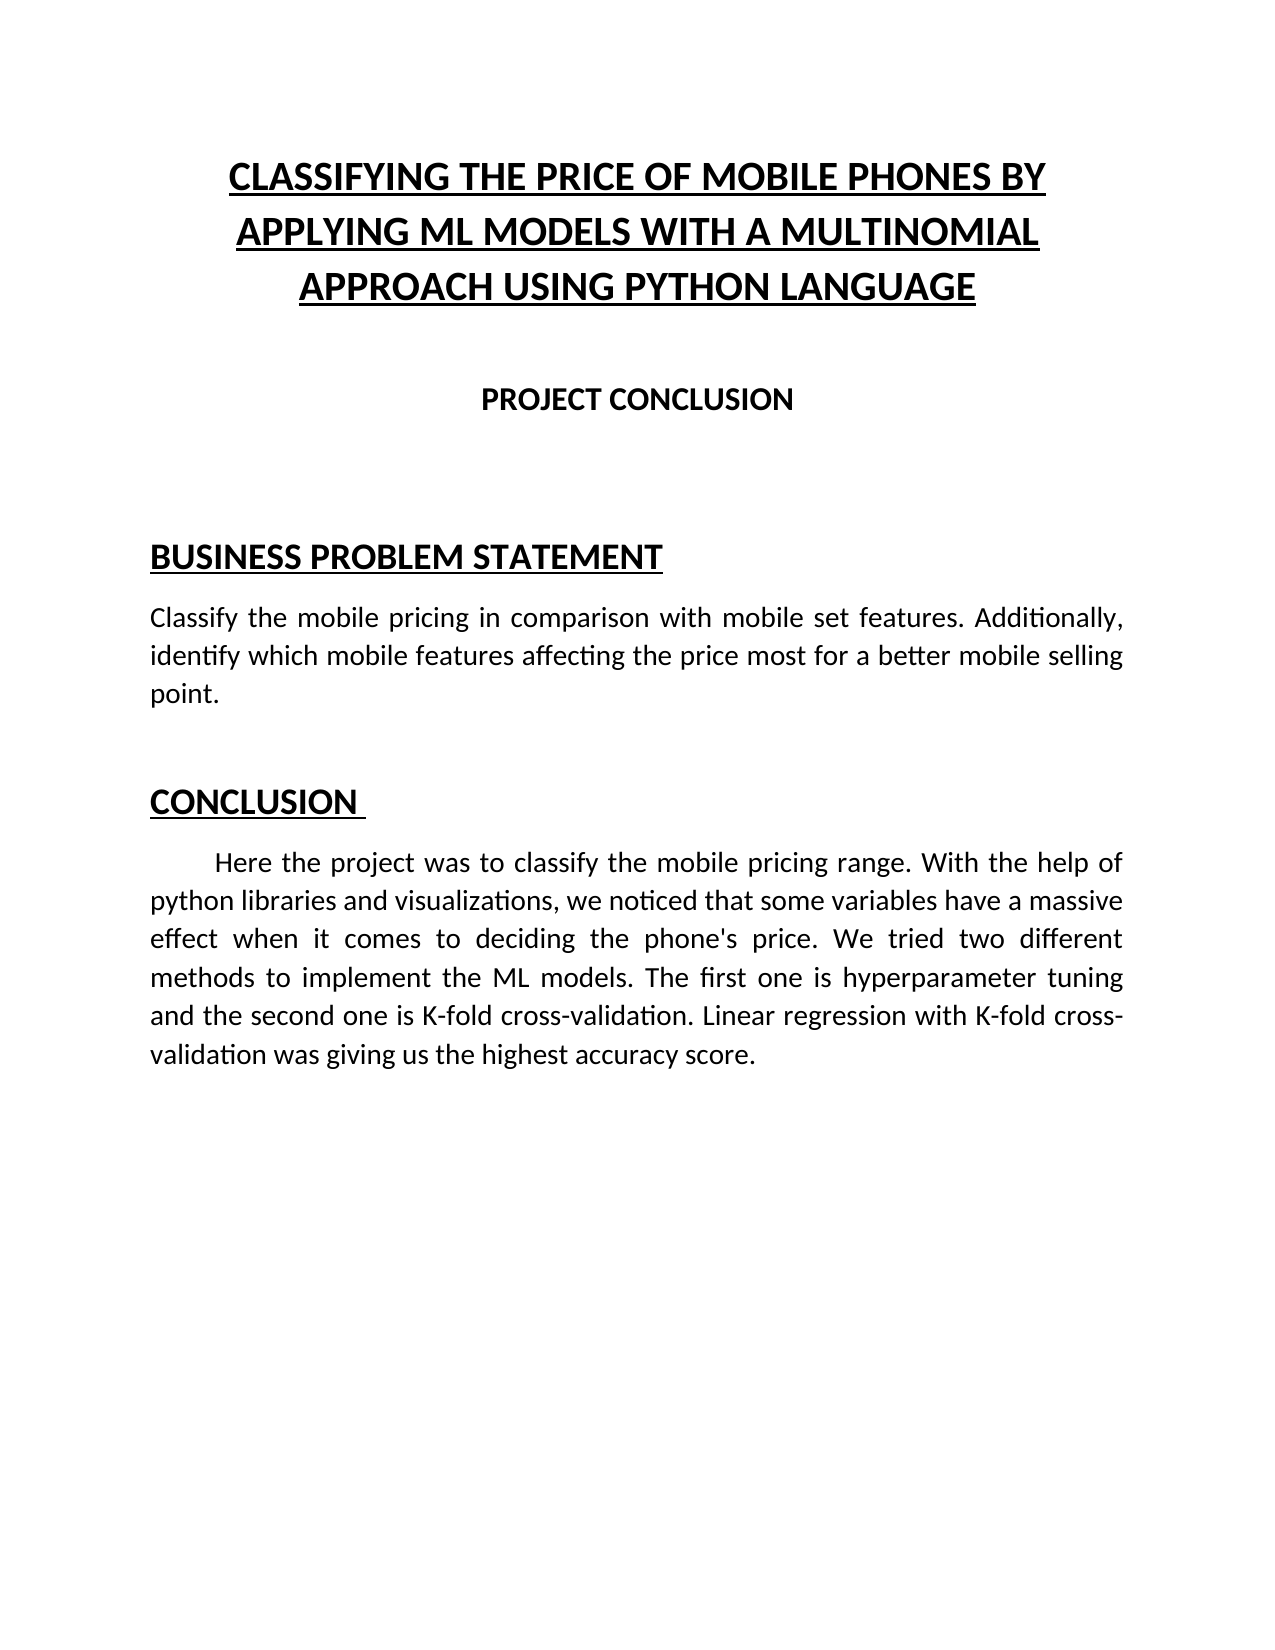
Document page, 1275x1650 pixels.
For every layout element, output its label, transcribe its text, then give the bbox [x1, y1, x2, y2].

text CLASSIFYING THE PRICE OF MOBILE PHONES BY APPLYING ML MODELS WITH A MULTINOMIAL APPROACH USING PYTHON LANGUAGE [150, 150, 1125, 311]
text BUSINESS PROBLEM STATEMENT [150, 533, 1125, 578]
text Classify the mobile pricing in comparison with mobile set features. Additionally, identify which mobile features affecting the price most for a better mobile selling point. [150, 599, 1125, 711]
text Here the project was to classify the mobile pricing range. With the help of python libraries and visualizations, we noticed that some variables have a massive effect when it comes to deciding the phone's price. We tried two different methods to implement the ML models. The first one is hyperparameter tuning and the second one is K-fold cross-validation. Linear regression with K-fold cross-validation was giving us the highest accuracy score. [150, 844, 1125, 1072]
text PROJECT CONCLUSION [150, 378, 1125, 419]
text CONCLUSION [150, 778, 1125, 823]
